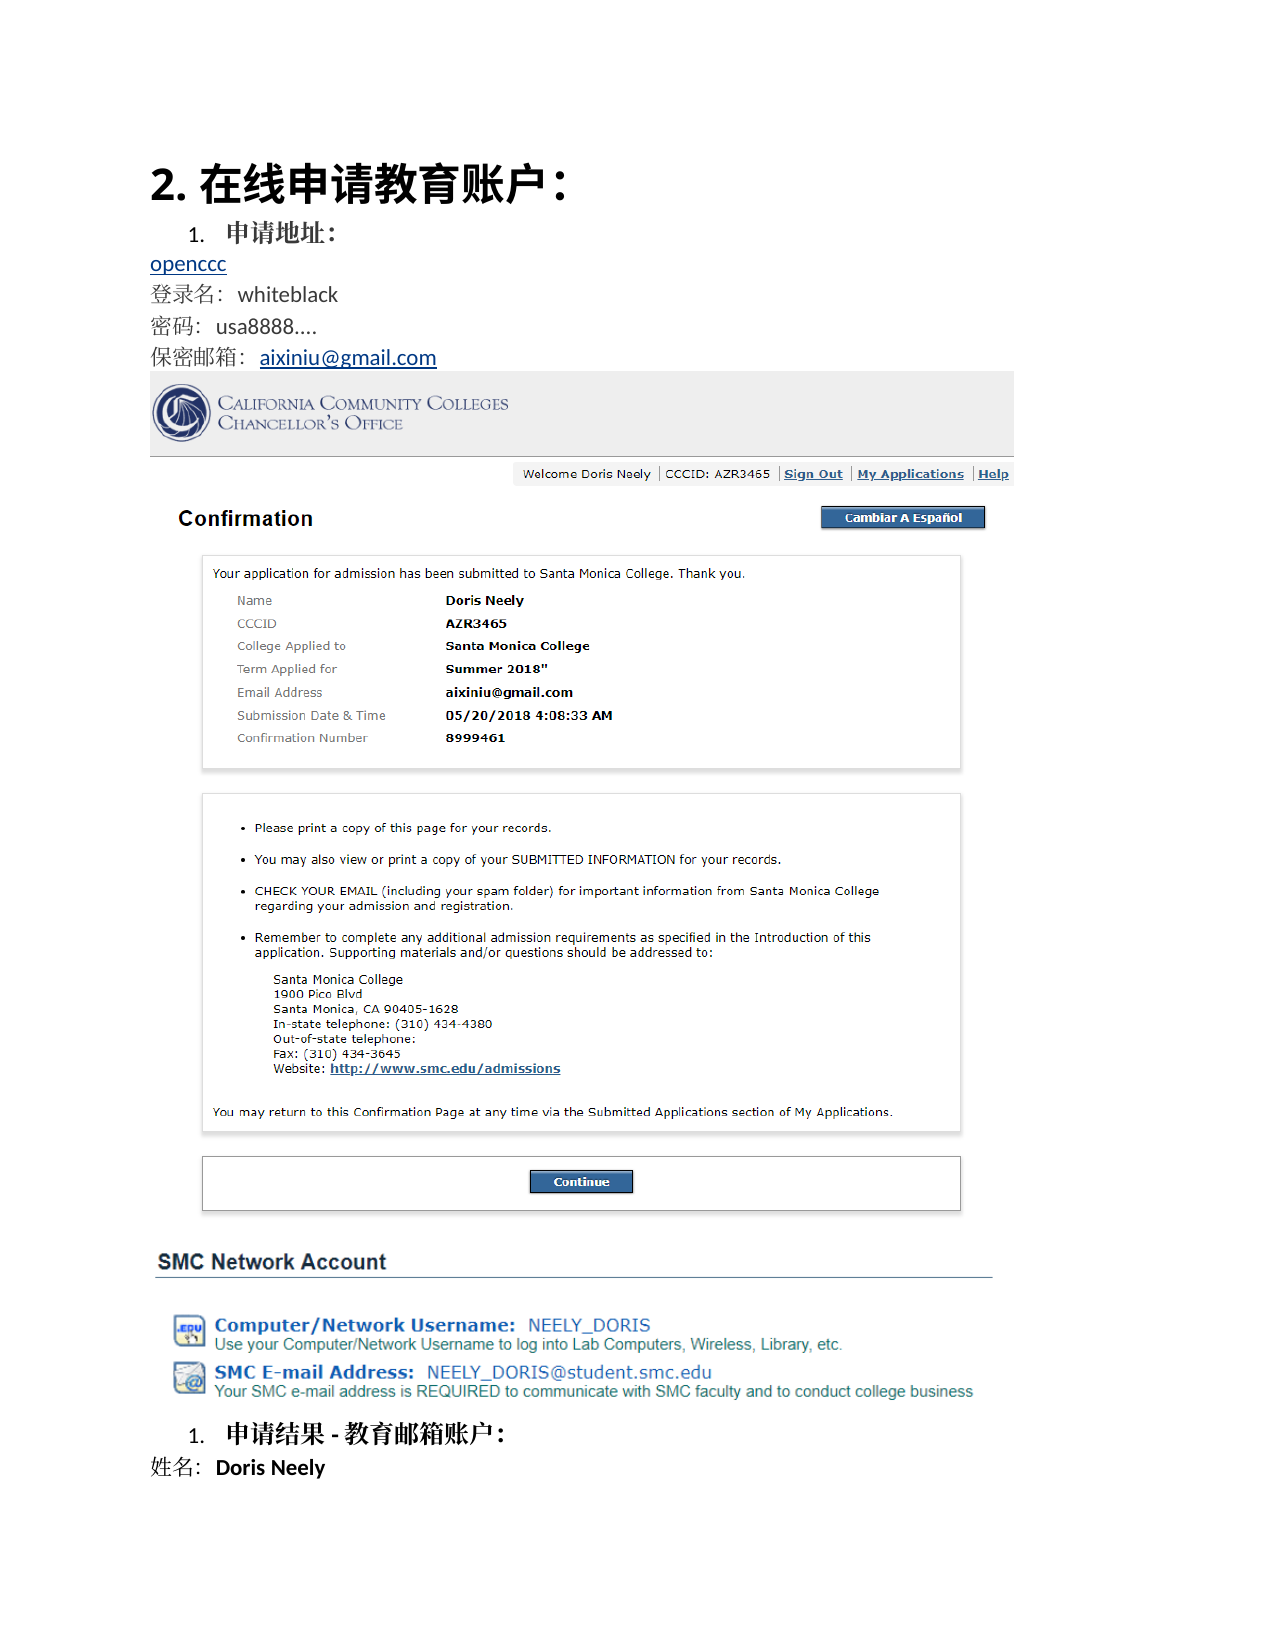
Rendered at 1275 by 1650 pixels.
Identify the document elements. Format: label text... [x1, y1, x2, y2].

picture [150, 1247, 1014, 1415]
text 登录名：whiteblack [150, 277, 1125, 309]
list 申请结果 - 教育邮箱账户： [187, 1414, 1125, 1450]
text 姓名：Doris Neely [150, 1450, 1125, 1482]
text openccc [150, 249, 1125, 277]
list 申请地址： [187, 213, 1125, 249]
text 保密邮箱：aixiniu@gmail.com [150, 340, 1125, 372]
text 密码：usa8888.... [150, 309, 1125, 340]
picture [150, 371, 1014, 1220]
